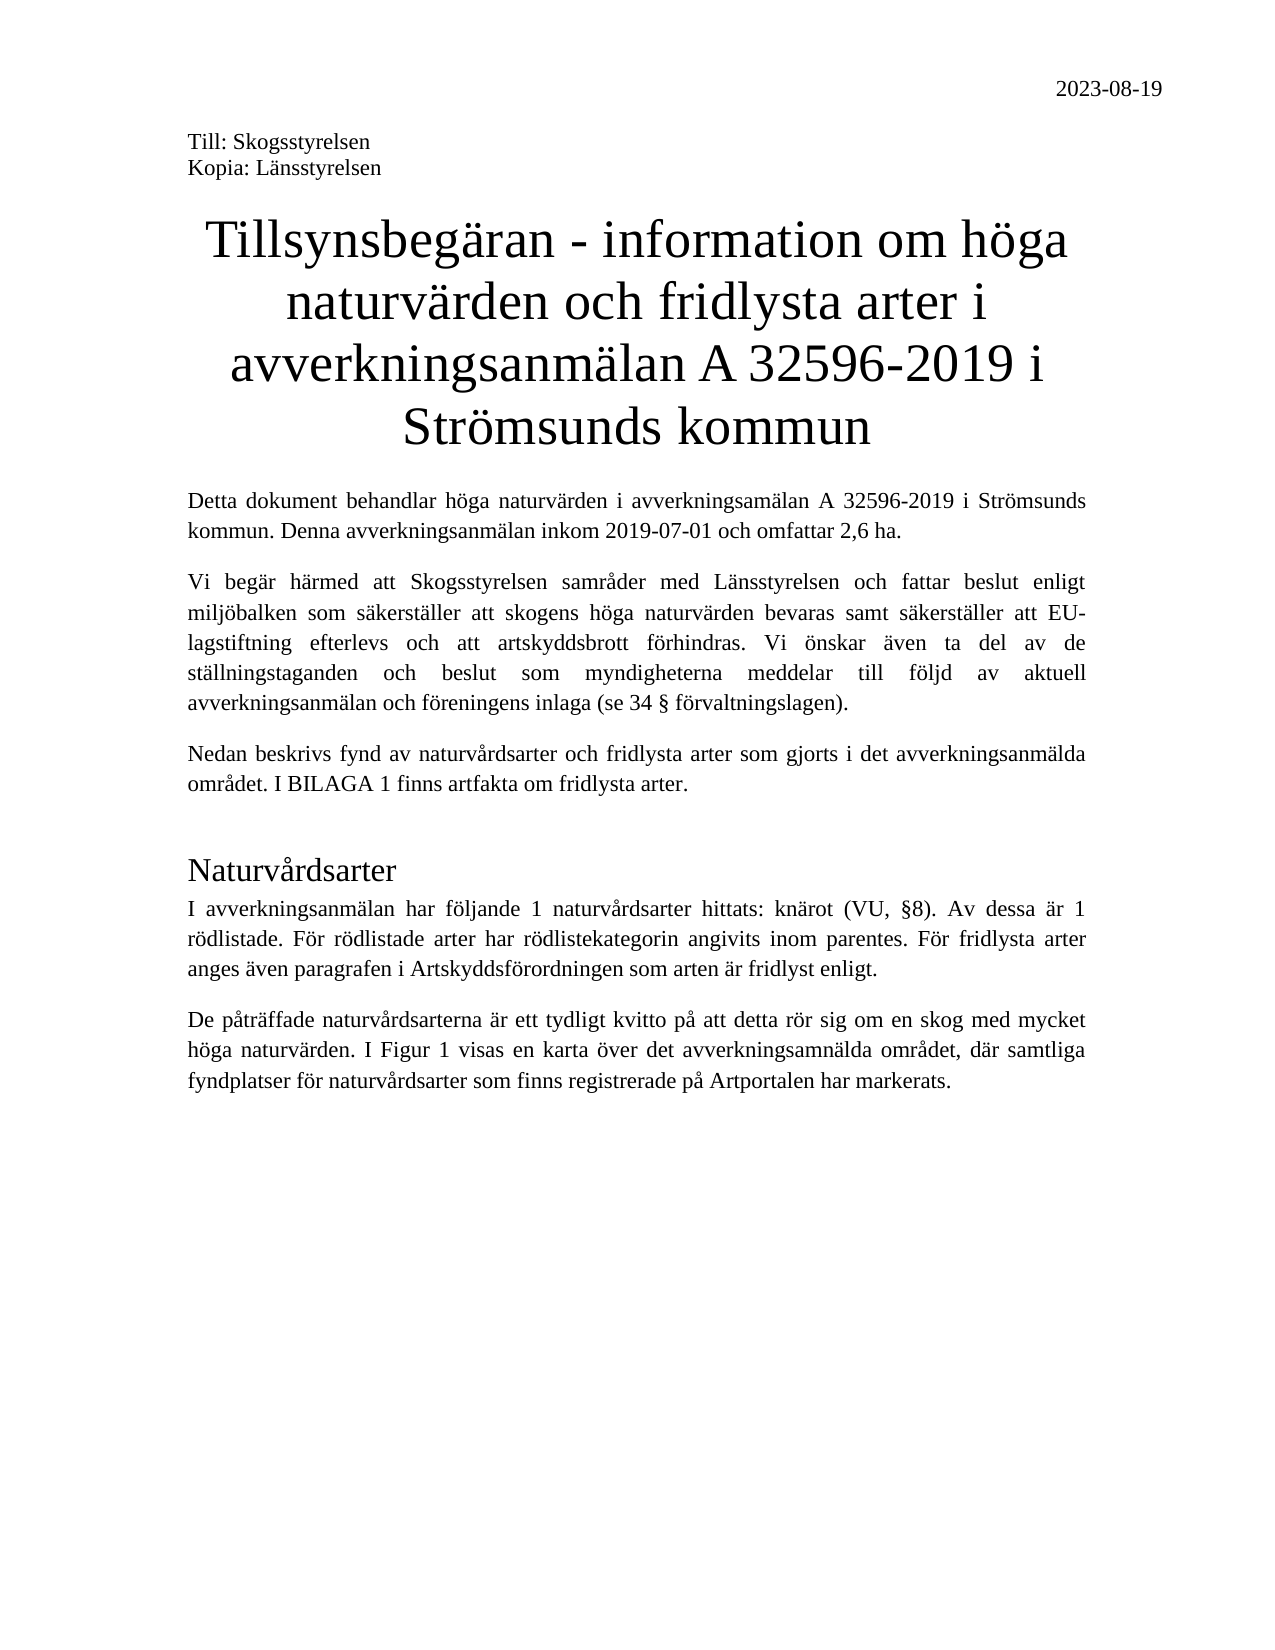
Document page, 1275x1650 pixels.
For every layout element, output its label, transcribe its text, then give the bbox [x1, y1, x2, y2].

text De påträffade naturvårdsarterna är ett tydligt kvitto på att detta rör sig om en skog med mycket höga naturvärden. I Figur 1 visas en karta över det avverkningsamnälda området, där samtliga fyndplatser för naturvårdsarter som finns registrerade på Artportalen har markerats. [187, 1006, 1087, 1093]
text Nedan beskrivs fynd av naturvårdsarter och fridlysta arter som gjorts i det avverkningsanmälda området. I BILAGA 1 finns artfakta om fridlysta arter. [187, 740, 1087, 797]
text Detta dokument behandlar höga naturvärden i avverkningsamälan A 32596-2019 i Strömsunds kommun. Denna avverkningsanmälan inkom 2019-07-01 och omfattar 2,6 ha. [187, 487, 1087, 544]
subtitle Naturvårdsarter [187, 851, 1087, 889]
title Tillsynsbegäran - information om höga naturvärden och fridlysta arter i avverkningsanmälan A 32596-2019 i Strömsunds kommun [187, 207, 1087, 456]
text Vi begär härmed att Skogsstyrelsen samråder med Länsstyrelsen och fattar beslut enligt miljöbalken som säkerställer att skogens höga naturvärden bevaras samt säkerställer att EU-lagstiftning efterlevs och att artskyddsbrott förhindras. Vi önskar även ta del av de ställningstaganden och beslut som myndigheterna meddelar till följd av aktuell avverkningsanmälan och föreningens inlaga (se 34 § förvaltningslagen). [187, 568, 1087, 716]
text I avverkningsanmälan har följande 1 naturvårdsarter hittats: knärot (VU, §8). Av dessa är 1 rödlistade. För rödlistade arter har rödlistekategorin angivits inom parentes. För fridlysta arter anges även paragrafen i Artskyddsförordningen som arten är fridlyst enligt. [187, 895, 1087, 982]
